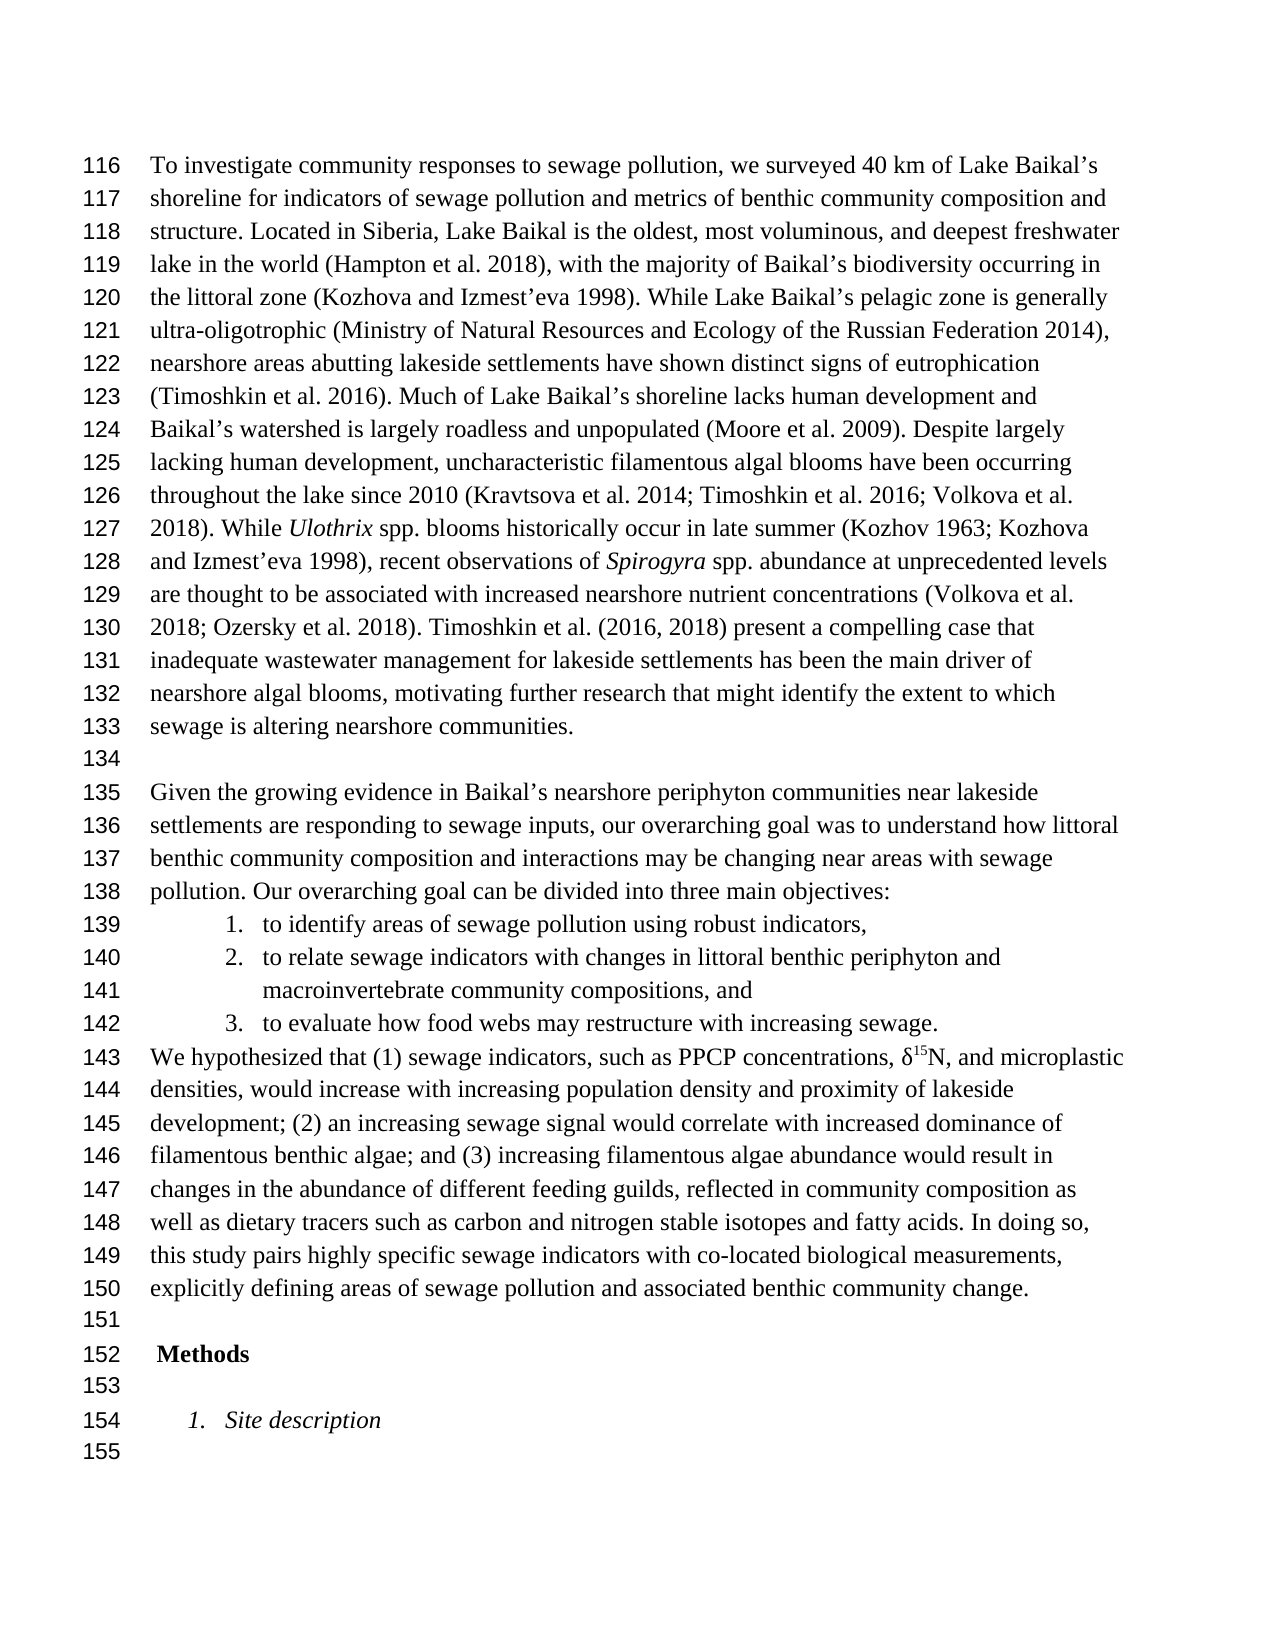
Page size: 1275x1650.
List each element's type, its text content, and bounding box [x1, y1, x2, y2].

list to identify areas of sewage pollution using robust indicators, [225, 909, 1125, 938]
text To investigate community responses to sewage pollution, we surveyed 40 km of Lake Baikal’s shoreline for indicators of sewage pollution and metrics of benthic community composition and structure. Located in Siberia, Lake Baikal is the oldest, most voluminous, and deepest freshwater lake in the world (Hampton et al. 2018), with the majority of Baikal’s biodiversity occurring in the littoral zone (Kozhova and Izmest’eva 1998). While Lake Baikal’s pelagic zone is generally ultra-oligotrophic (Ministry of Natural Resources and Ecology of the Russian Federation 2014), nearshore areas abutting lakeside settlements have shown distinct signs of eutrophication (Timoshkin et al. 2016). Much of Lake Baikal’s shoreline lacks human development and Baikal’s watershed is largely roadless and unpopulated (Moore et al. 2009). Despite largely lacking human development, uncharacteristic filamentous algal blooms have been occurring throughout the lake since 2010 (Kravtsova et al. 2014; Timoshkin et al. 2016; Volkova et al. 2018). While Ulothrix spp. blooms historically occur in late summer (Kozhov 1963; Kozhova and Izmest’eva 1998), recent observations of Spirogyra spp. abundance at unprecedented levels are thought to be associated with increased nearshore nutrient concentrations (Volkova et al. 2018; Ozersky et al. 2018). Timoshkin et al. (2016, 2018) present a compelling case that inadequate wastewater management for lakeside settlements has been the main driver of nearshore algal blooms, motivating further research that might identify the extent to which sewage is altering nearshore communities. [150, 150, 1125, 740]
list to evaluate how food webs may restructure with increasing sewage. [225, 1008, 1125, 1037]
text Given the growing evidence in Baikal’s nearshore periphyton communities near lakeside settlements are responding to sewage inputs, our overarching goal was to understand how littoral benthic community composition and interactions may be changing near areas with sewage pollution. Our overarching goal can be divided into three main objectives: [150, 777, 1125, 905]
list Site description [187, 1405, 1125, 1433]
text Methods [150, 1339, 1125, 1367]
list to relate sewage indicators with changes in littoral benthic periphyton and macroinvertebrate community compositions, and [225, 942, 1125, 1004]
text We hypothesized that (1) sewage indicators, such as PPCP concentrations, δ15N, and microplastic densities, would increase with increasing population density and proximity of lakeside development; (2) an increasing sewage signal would correlate with increased dominance of filamentous benthic algae; and (3) increasing filamentous algae abundance would result in changes in the abundance of different feeding guilds, reflected in community composition as well as dietary tracers such as carbon and nitrogen stable isotopes and fatty acids. In doing so, this study pairs highly specific sewage indicators with co-located biological measurements, explicitly defining areas of sewage pollution and associated benthic community change. [150, 1042, 1125, 1301]
